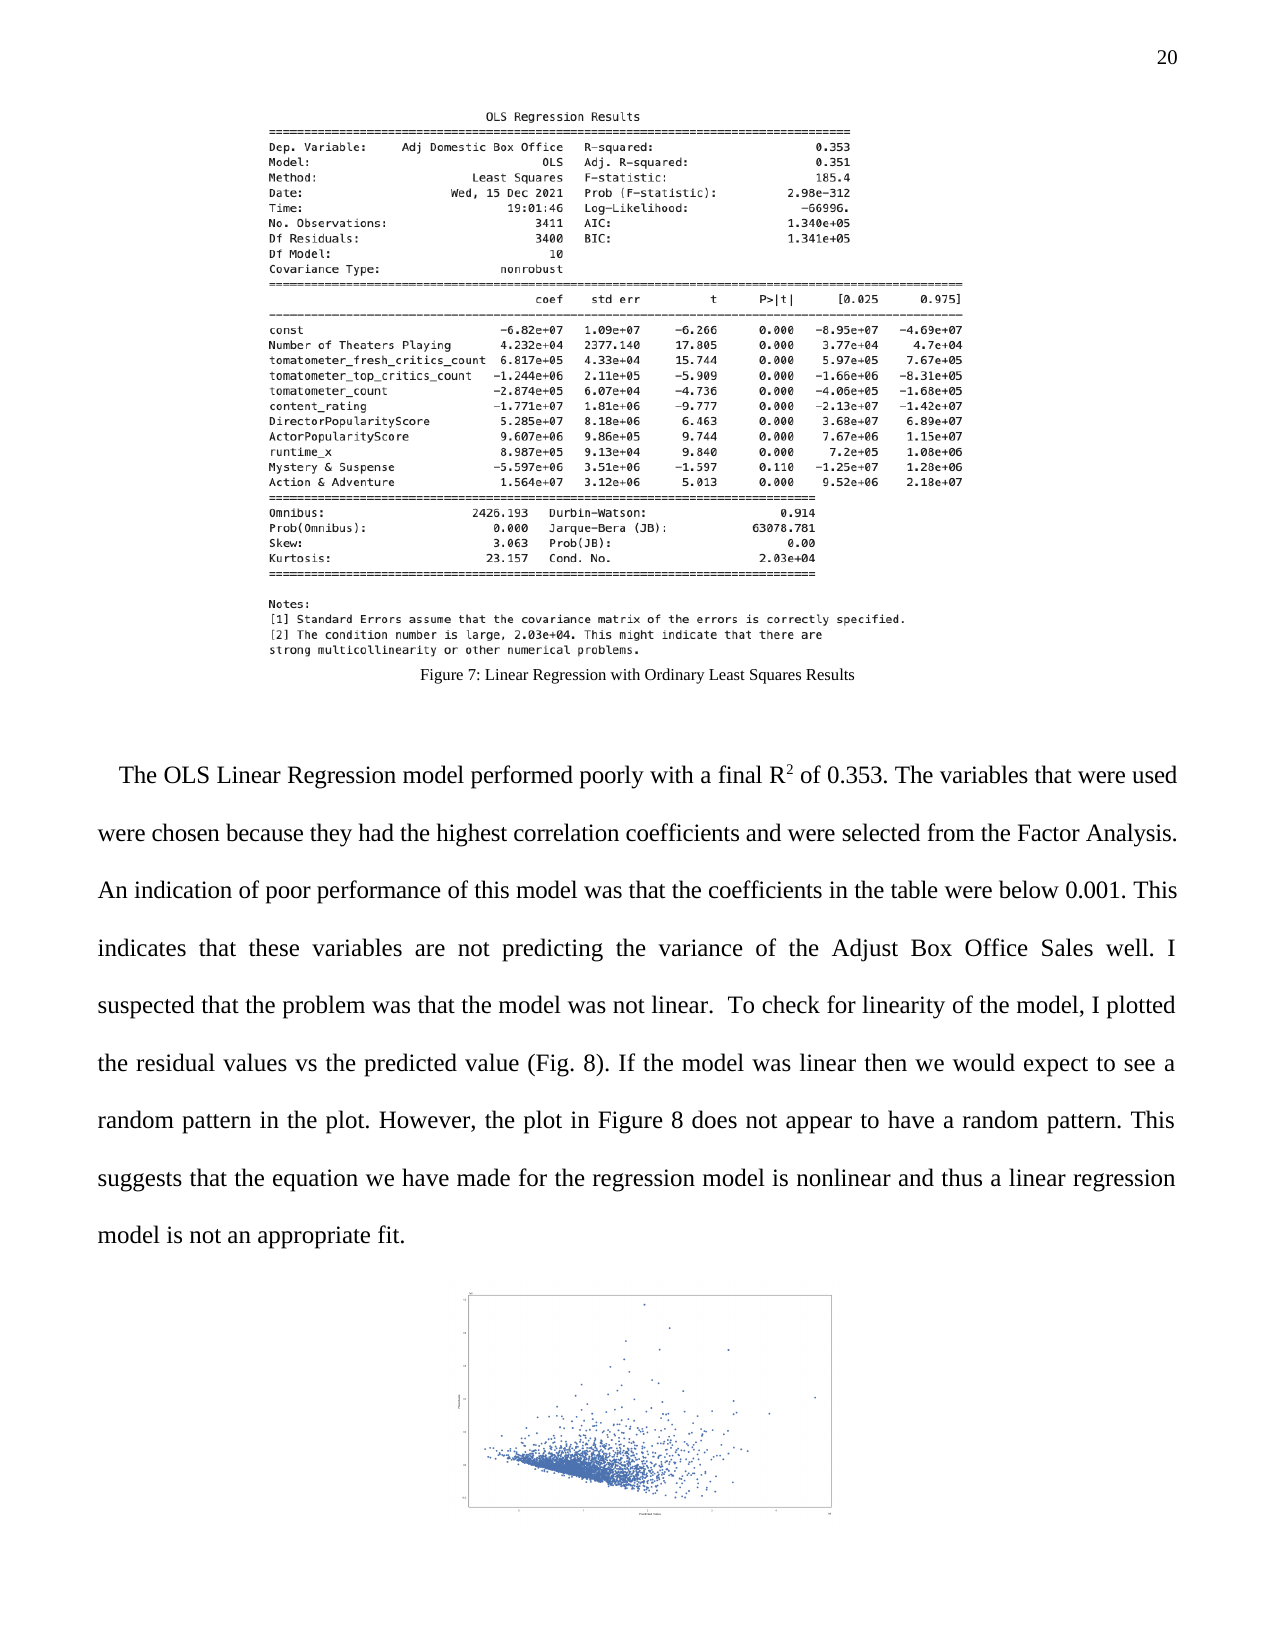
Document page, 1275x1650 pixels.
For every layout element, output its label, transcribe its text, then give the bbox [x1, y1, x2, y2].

picture [255, 105, 1020, 665]
picture [439, 1278, 857, 1526]
text Figure 7: Linear Regression with Ordinary Least Squares Results [97, 665, 1177, 684]
text The OLS Linear Regression model performed poorly with a final R2 of 0.353. The variables that were used were chosen because they had the highest correlation coefficients and were selected from the Factor Analysis. An indication of poor performance of this model was that the coefficients in the table were below 0.001. This indicates that these variables are not predicting the variance of the Adjust Box Office Sales well. I suspected that the problem was that the model was not linear. To check for linearity of the model, I plotted the residual values vs the predicted value (Fig. 8). If the model was linear then we would expect to see a random pattern in the plot. However, the plot in Figure 8 does not appear to have a random pattern. This suggests that the equation we have made for the regression model is nonlinear and thus a linear regression model is not an appropriate fit. [97, 761, 1177, 1249]
